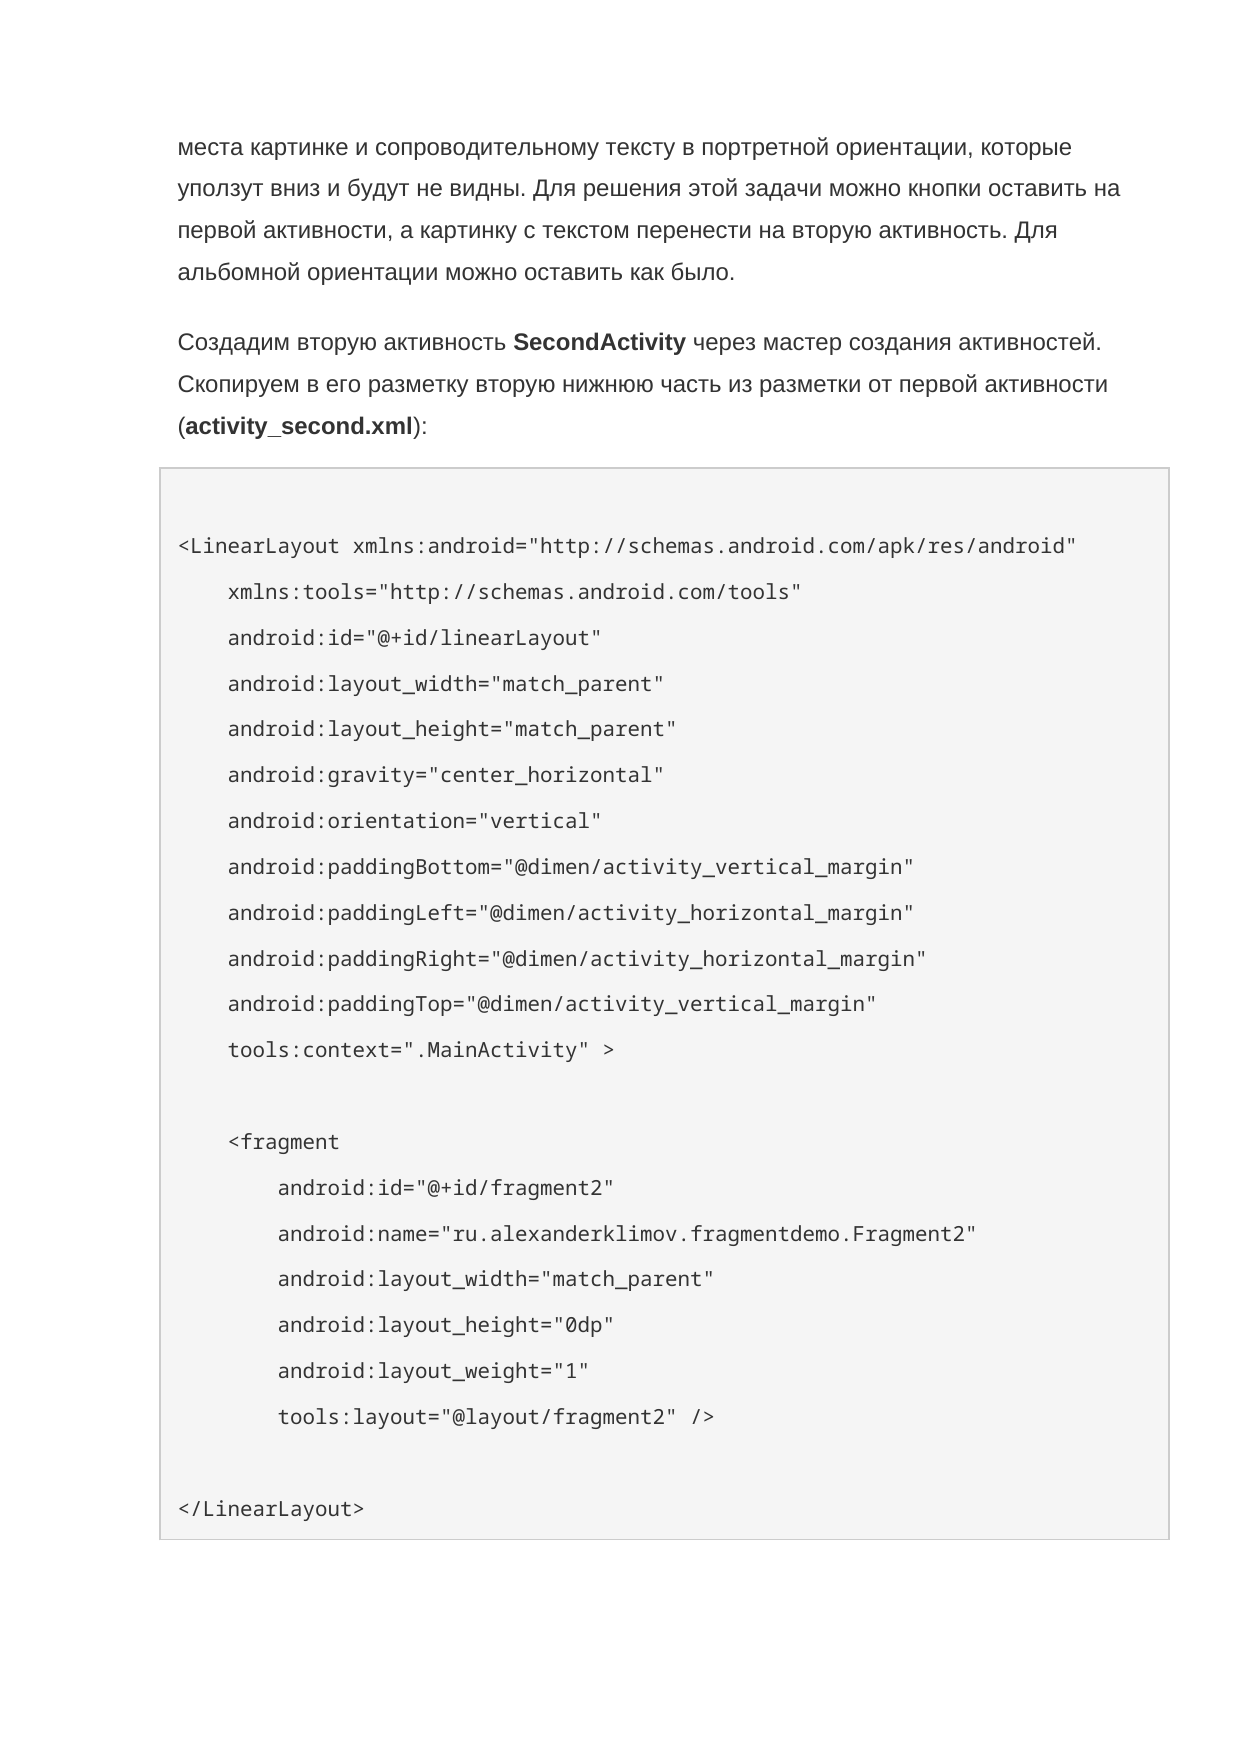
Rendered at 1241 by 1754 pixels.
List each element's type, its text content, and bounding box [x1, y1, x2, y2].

text android:id="@+id/fragment2" [161, 1154, 1168, 1200]
text <fragment [161, 1109, 1168, 1154]
text tools:layout="@layout/fragment2" /> [161, 1384, 1168, 1429]
text <LinearLayout xmlns:android="http://schemas.android.com/apk/res/android" [161, 513, 1168, 559]
text xmlns:tools="http://schemas.android.com/tools" [161, 559, 1168, 604]
text Создадим вторую активность SecondActivity через мастер создания активностей. Скопируем в его разметку вторую нижнюю часть из разметки от первой активности (activity_second.xml): [177, 313, 1152, 439]
text android:paddingBottom="@dimen/activity_vertical_margin" [161, 834, 1168, 879]
text android:name="ru.alexanderklimov.fragmentdemo.Fragment2" [161, 1200, 1168, 1246]
text android:paddingLeft="@dimen/activity_horizontal_margin" [161, 879, 1168, 925]
text android:orientation="vertical" [161, 788, 1168, 834]
text android:layout_height="match_parent" [161, 696, 1168, 742]
text </LinearLayout> [161, 1475, 1168, 1539]
text android:layout_width="match_parent" [161, 650, 1168, 696]
text android:layout_height="0dp" [161, 1292, 1168, 1338]
text android:layout_weight="1" [161, 1338, 1168, 1384]
text android:layout_width="match_parent" [161, 1246, 1168, 1292]
text android:paddingTop="@dimen/activity_vertical_margin" [161, 971, 1168, 1017]
text android:id="@+id/linearLayout" [161, 604, 1168, 650]
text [177, 118, 1152, 286]
text android:paddingRight="@dimen/activity_horizontal_margin" [161, 925, 1168, 971]
text tools:context=".MainActivity" > [161, 1017, 1168, 1063]
text android:gravity="center_horizontal" [161, 742, 1168, 788]
